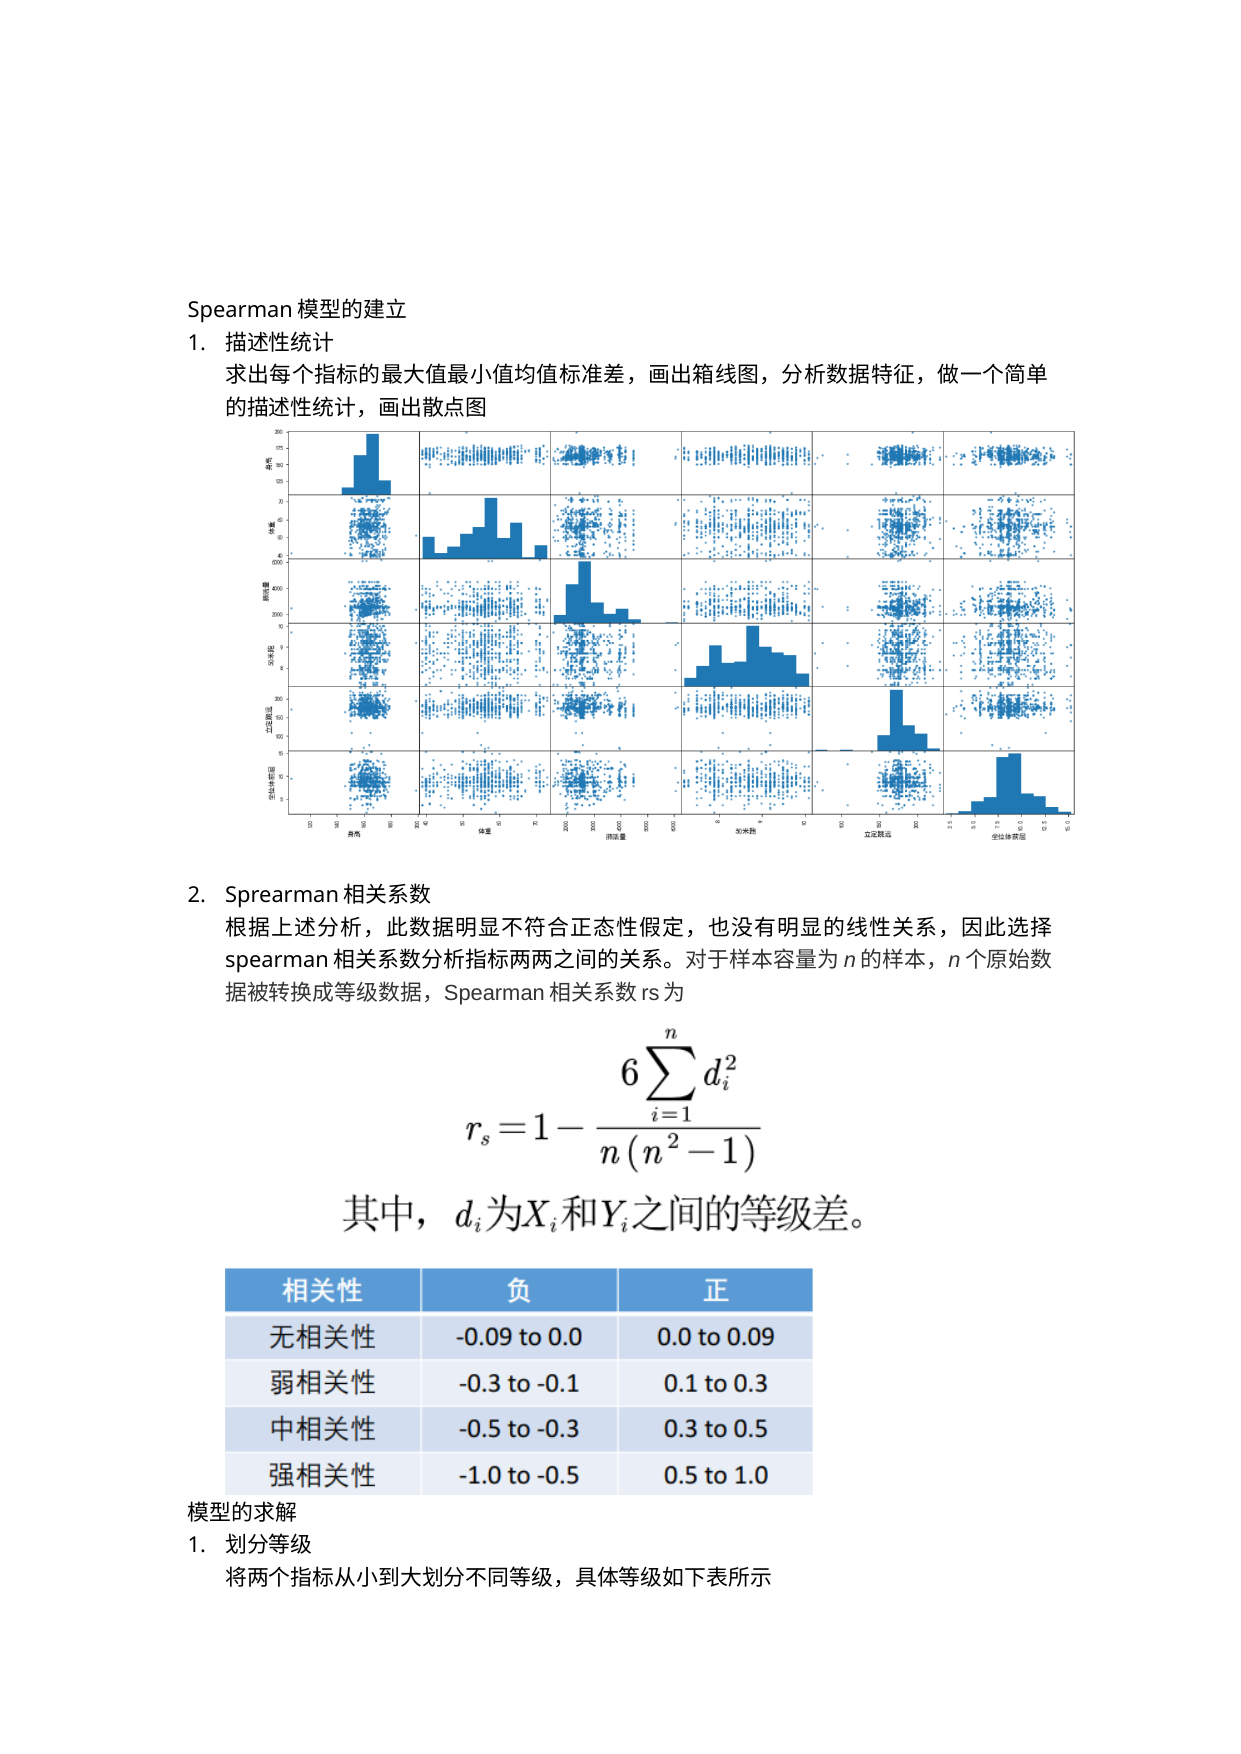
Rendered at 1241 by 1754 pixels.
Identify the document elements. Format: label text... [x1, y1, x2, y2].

list 求出每个指标的最大值最小值均值标准差，画出箱线图，分析数据特征，做一个简单的描述性统计，画出散点图 [225, 357, 1053, 422]
picture [225, 1007, 1046, 1250]
list 将两个指标从小到大划分不同等级，具体等级如下表所示 [225, 1559, 1053, 1592]
text 模型的求解 [187, 1494, 1053, 1527]
picture [225, 1267, 813, 1495]
list 描述性统计 [187, 324, 1053, 357]
list 根据上述分析，此数据明显不符合正态性假定，也没有明显的线性关系，因此选择spearman相关系数分析指标两两之间的关系。对于样本容量为n的样本，n个原始数据被转换成等级数据，Spearman相关系数rs为 [225, 909, 1053, 1007]
text Spearman模型的建立 [187, 292, 1053, 324]
picture [225, 422, 1091, 848]
list 划分等级 [187, 1527, 1053, 1559]
list Sprearman相关系数 [187, 877, 1053, 909]
